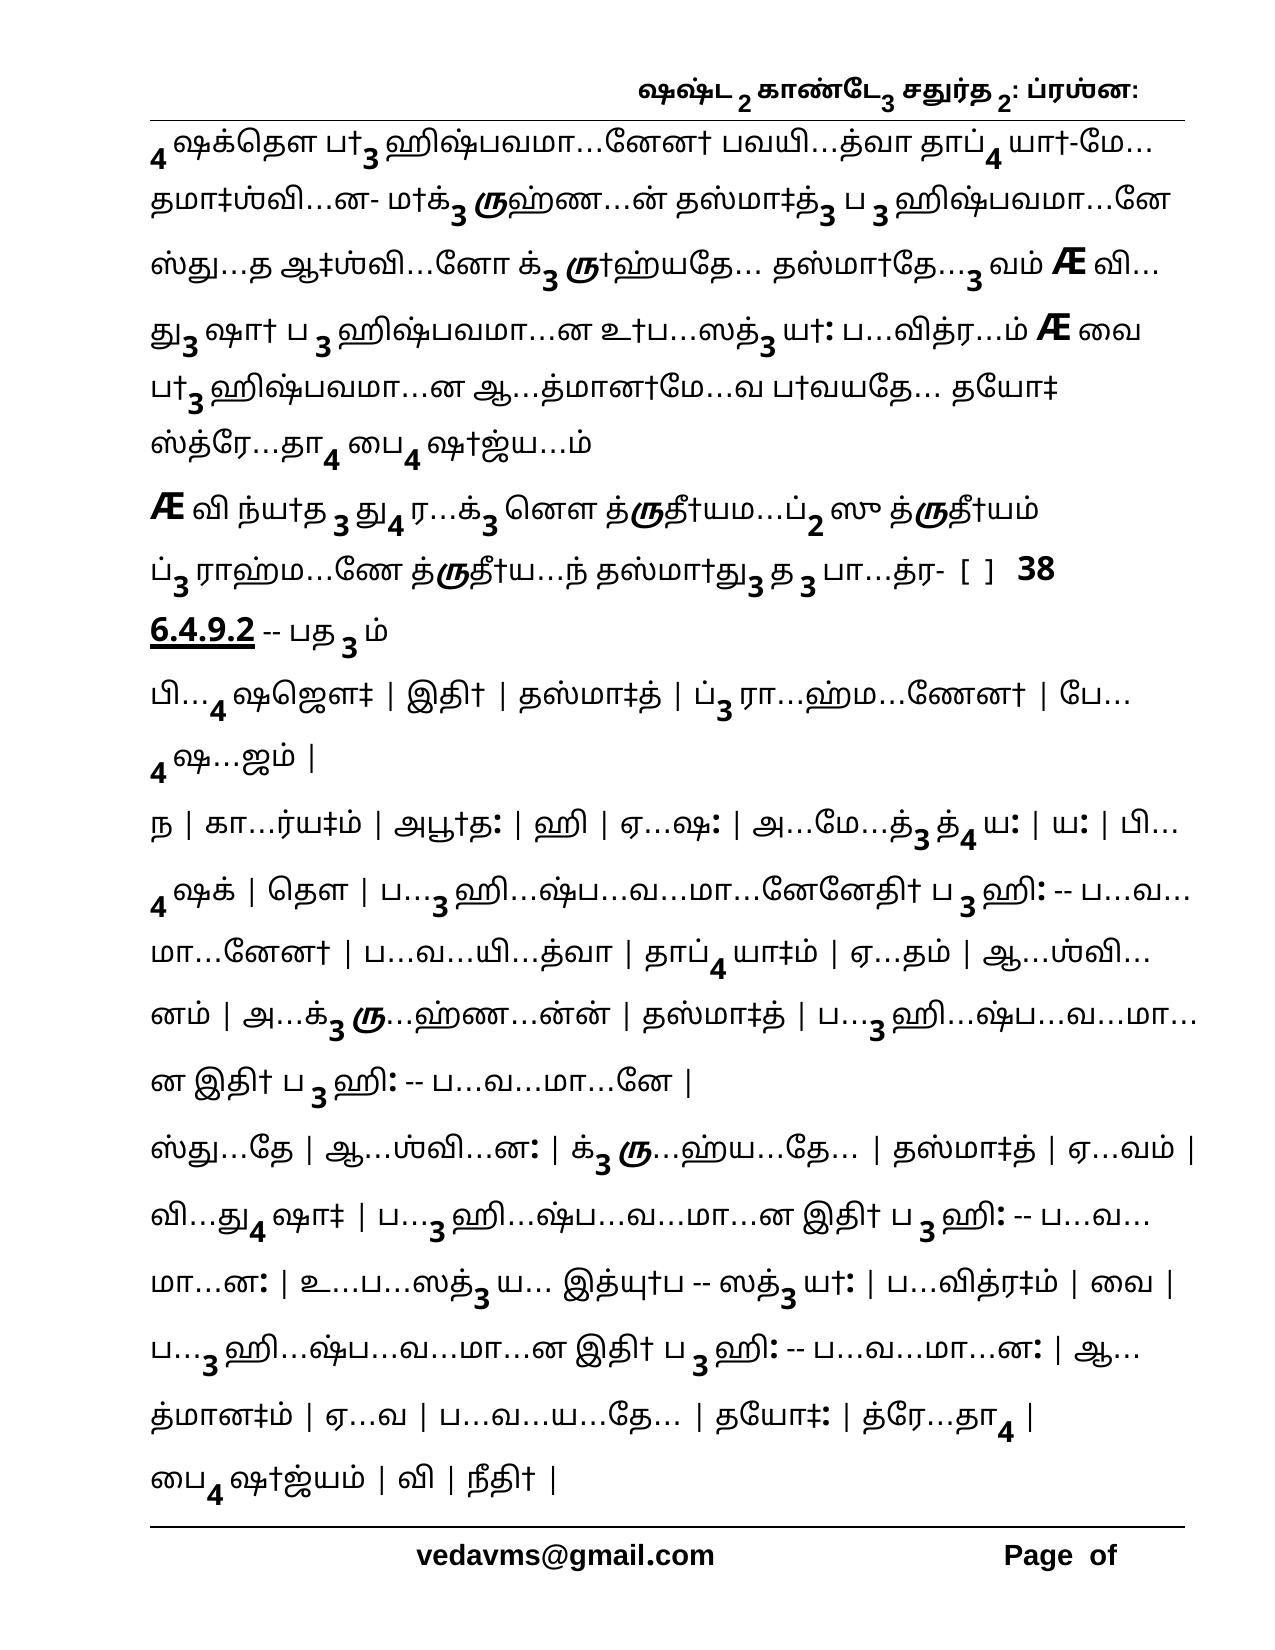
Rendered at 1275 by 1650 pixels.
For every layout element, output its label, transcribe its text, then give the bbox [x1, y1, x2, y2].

text Æவி ந்ய†த3து4ர…க்3னௌ த்ருதீ†யம…ப்2ஸு த்ருதீ†யம் ப்3ராஹ்ம…ணே த்ருதீ†ய…ந் தஸ்மா†து3த3பா…த்ர- [ ] 38 [150, 479, 1185, 606]
text 6.4.9.2 -- பத3ம் [150, 606, 1185, 667]
text பி…4ஷஜௌ‡ | இதி† | தஸ்மா‡த் | ப்3ரா…ஹ்ம…ணேன† | பே…4ஷ…ஜம் | ந | கா…ர்ய‡ம் | அபூ†த: | ஹி | ஏ…ஷ: | அ…மே…த்3த்4ய: | ய: | பி…4ஷக் | தௌ | ப…3ஹி…ஷ்ப…வ…மா…னேனேதி† ப3ஹி: -- ப…வ…மா…னேன† | ப…வ…யி…த்வா | தாப்4யா‡ம் | ஏ…தம் | ஆ…ஶ்வி…னம் | அ…க்3ரு…ஹ்ண…ன்ன் | தஸ்மா‡த் | ப…3ஹி…ஷ்ப…வ…மா…ன இதி† ப3ஹி: -- ப…வ…மா…னே | [150, 673, 1200, 1117]
